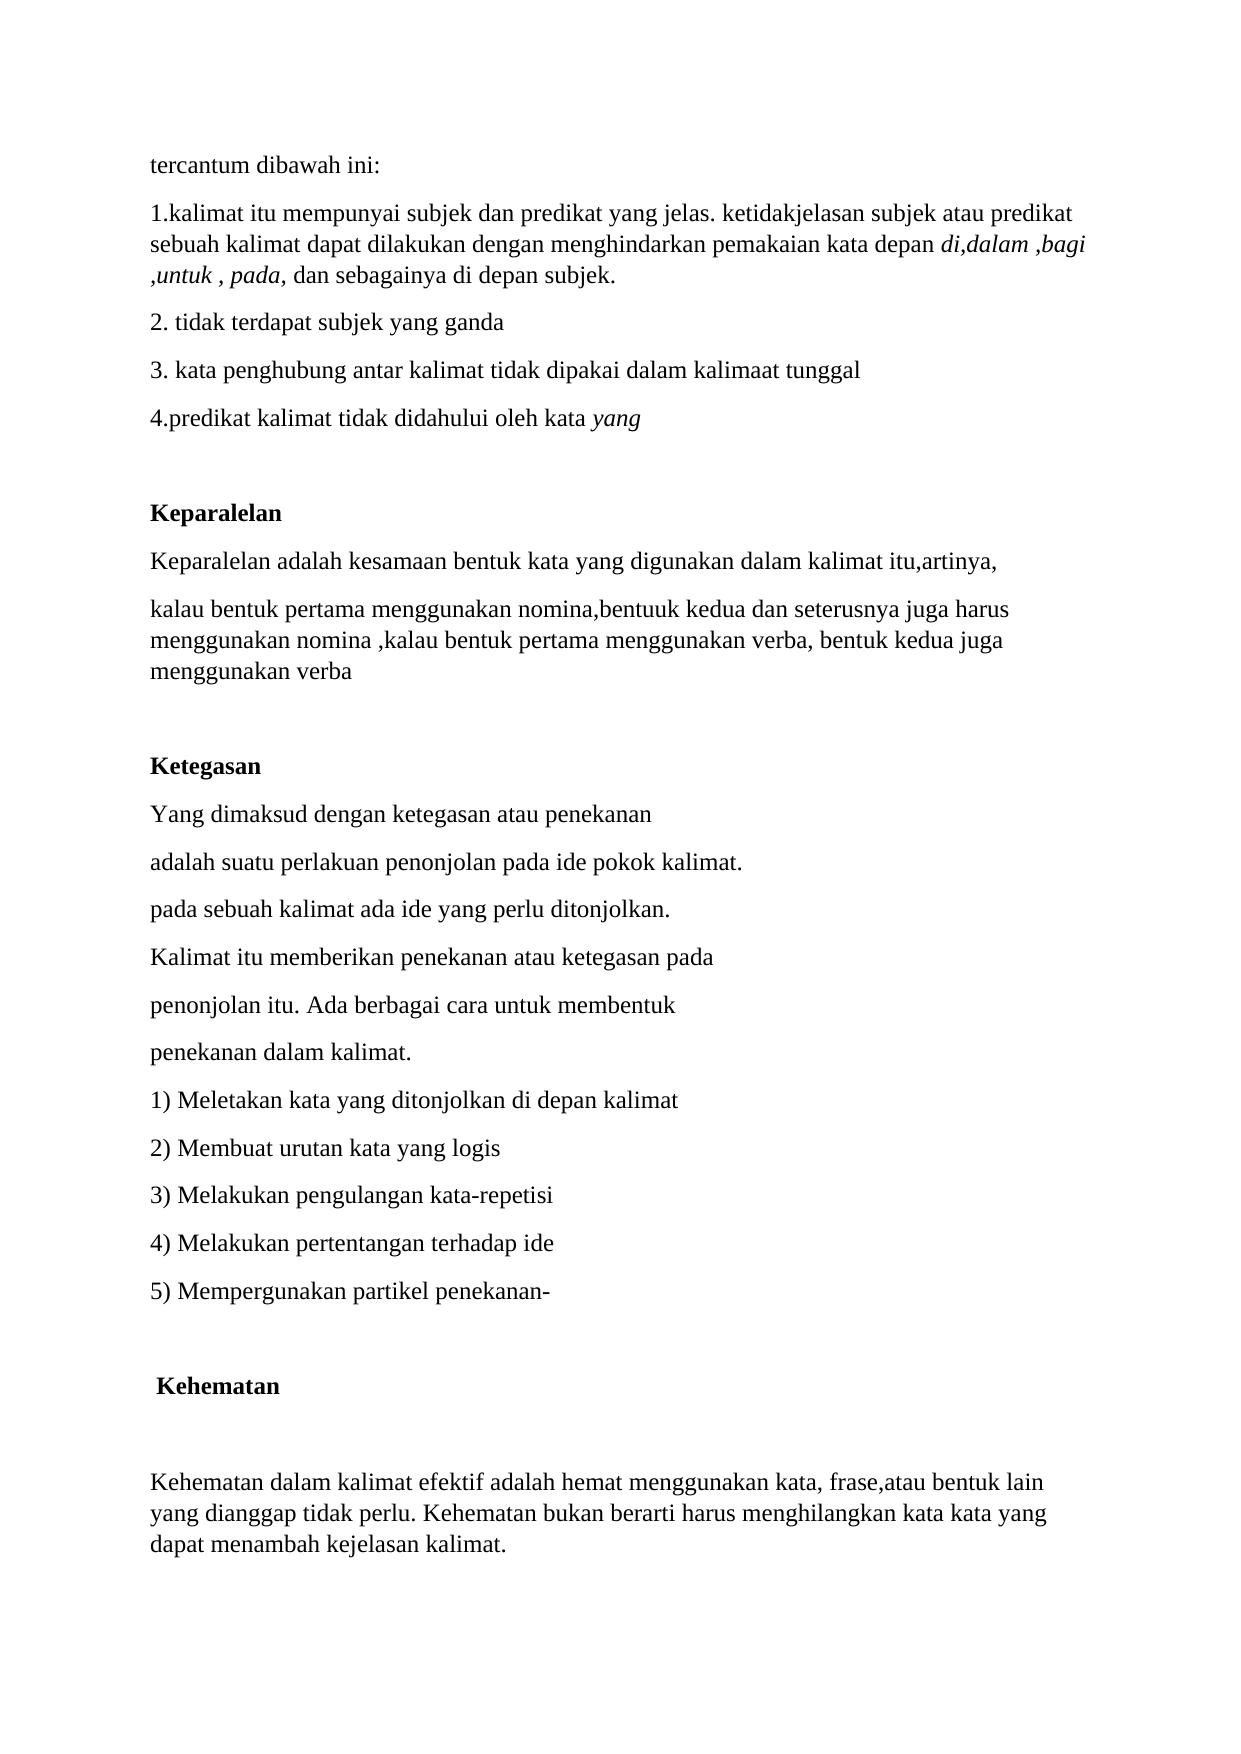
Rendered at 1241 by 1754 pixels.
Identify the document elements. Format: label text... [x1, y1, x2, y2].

text pada sebuah kalimat ada ide yang perlu ditonjolkan. [150, 894, 1090, 923]
text penekanan dalam kalimat. [150, 1037, 1090, 1066]
text 4) Melakukan pertentangan terhadap ide [150, 1228, 1090, 1257]
text penonjolan itu. Ada berbagai cara untuk membentuk [150, 990, 1090, 1018]
text 4.predikat kalimat tidak didahului oleh kata yang [150, 403, 1090, 432]
text Keparalelan adalah kesamaan bentuk kata yang digunakan dalam kalimat itu,artinya, [150, 546, 1090, 575]
text 3. kata penghubung antar kalimat tidak dipakai dalam kalimaat tunggal [150, 355, 1090, 384]
text Yang dimaksud dengan ketegasan atau penekanan [150, 799, 1090, 828]
text Kalimat itu memberikan penekanan atau ketegasan pada [150, 942, 1090, 971]
text Keparalelan [150, 498, 1090, 527]
text 5) Mempergunakan partikel penekanan- [150, 1276, 1090, 1305]
text 3) Melakukan pengulangan kata-repetisi [150, 1181, 1090, 1209]
text 2. tidak terdapat subjek yang ganda [150, 307, 1090, 336]
text 1) Meletakan kata yang ditonjolkan di depan kalimat [150, 1085, 1090, 1114]
text adalah suatu perlakuan penonjolan pada ide pokok kalimat. [150, 847, 1090, 875]
text tercantum dibawah ini: [150, 150, 1090, 179]
text kalau bentuk pertama menggunakan nomina,bentuuk kedua dan seterusnya juga harus menggunakan nomina ,kalau bentuk pertama menggunakan verba, bentuk kedua juga menggunakan verba [150, 594, 1090, 684]
text Kehematan [150, 1371, 1090, 1400]
text 2) Membuat urutan kata yang logis [150, 1133, 1090, 1162]
text Kehematan dalam kalimat efektif adalah hemat menggunakan kata, frase,atau bentuk lain yang dianggap tidak perlu. Kehematan bukan berarti harus menghilangkan kata kata yang dapat menambah kejelasan kalimat. [150, 1467, 1090, 1558]
text Ketegasan [150, 751, 1090, 780]
text 1.kalimat itu mempunyai subjek dan predikat yang jelas. ketidakjelasan subjek atau predikat sebuah kalimat dapat dilakukan dengan menghindarkan pemakaian kata depan di,dalam ,bagi ,untuk , pada, dan sebagainya di depan subjek. [150, 198, 1090, 288]
